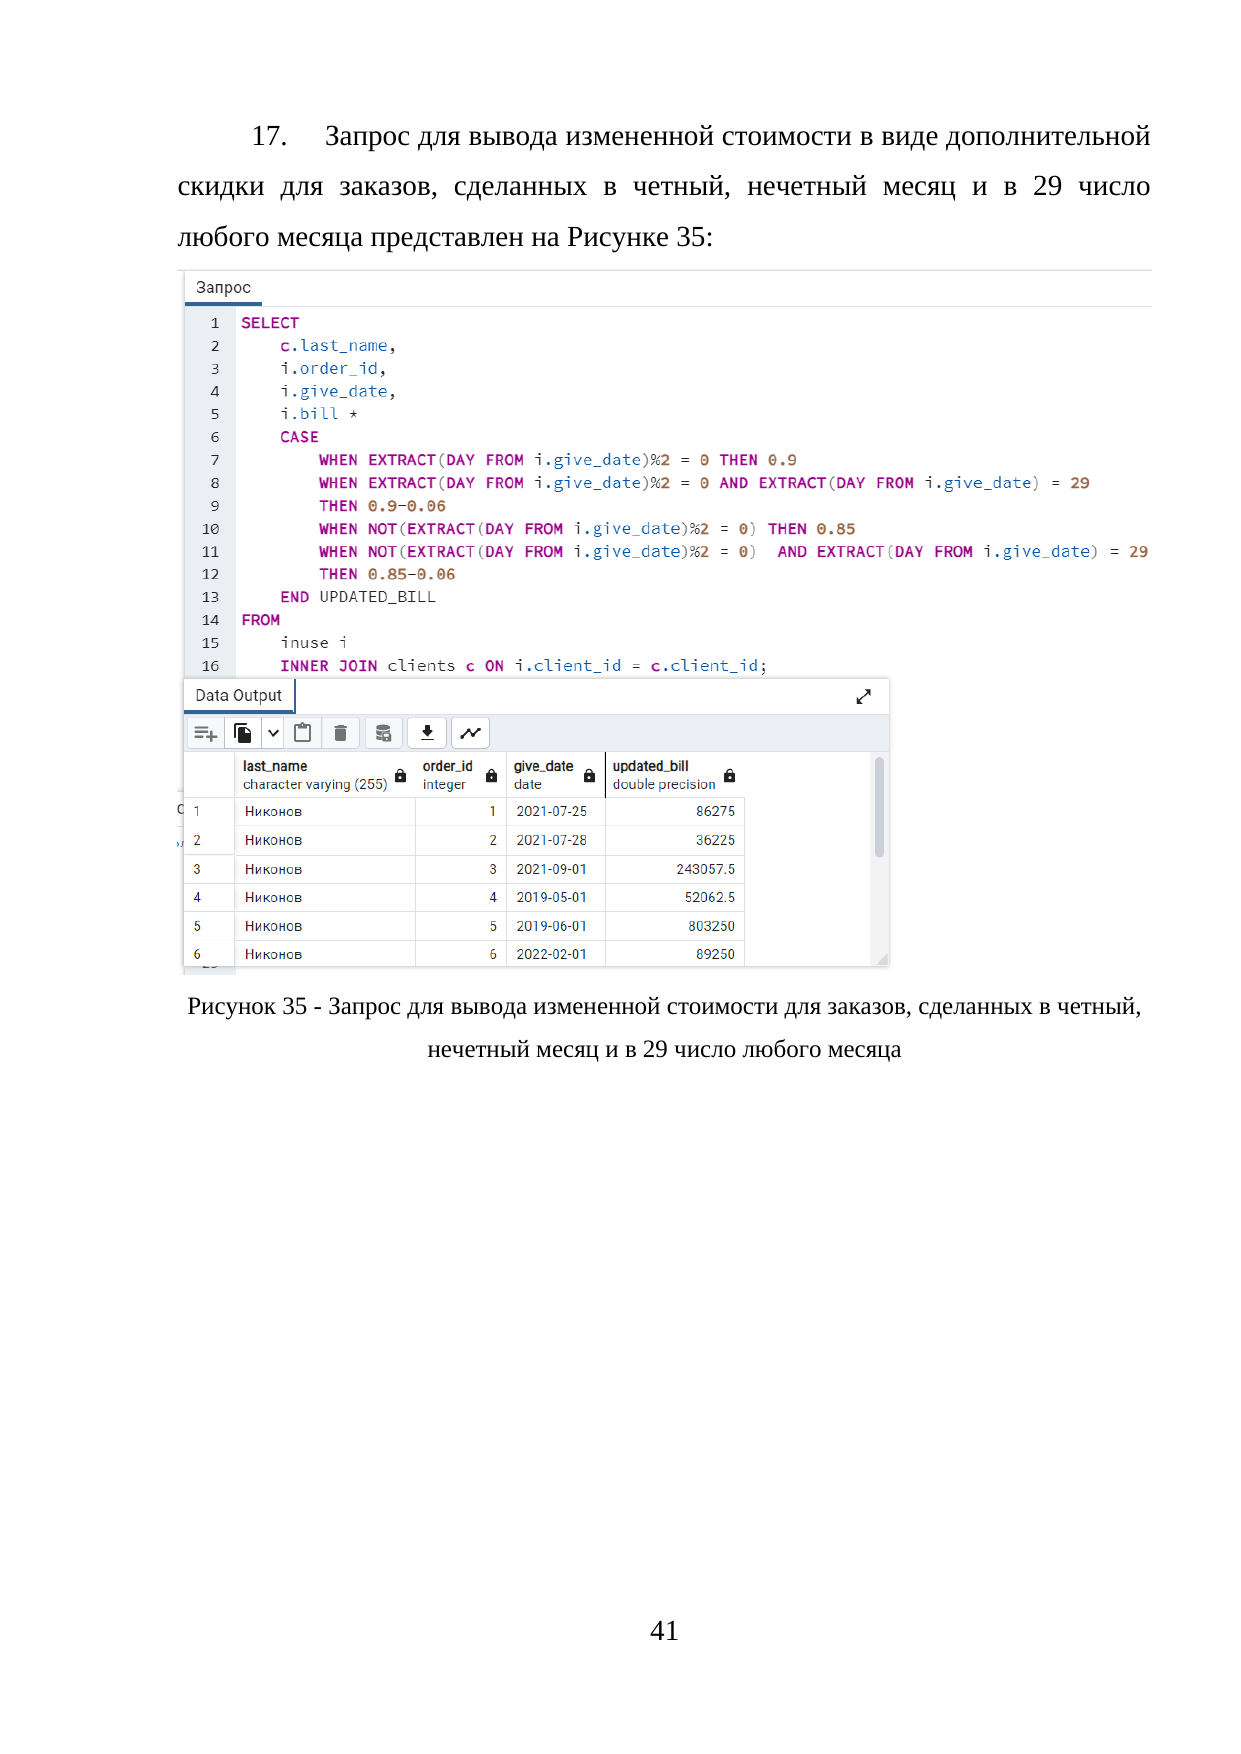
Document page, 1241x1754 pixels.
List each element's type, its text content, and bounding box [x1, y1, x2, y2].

list Запрос для вывода измененной стоимости в виде дополнительной скидки для заказов, сделанных в четный, нечетный месяц и в 29 число любого месяца представлен на Рисунке 35: [177, 118, 1152, 252]
text Рисунок 35 - Запрос для вывода измененной стоимости для заказов, сделанных в четный, нечетный месяц и в 29 число любого месяца [177, 991, 1152, 1063]
picture [177, 269, 1152, 975]
